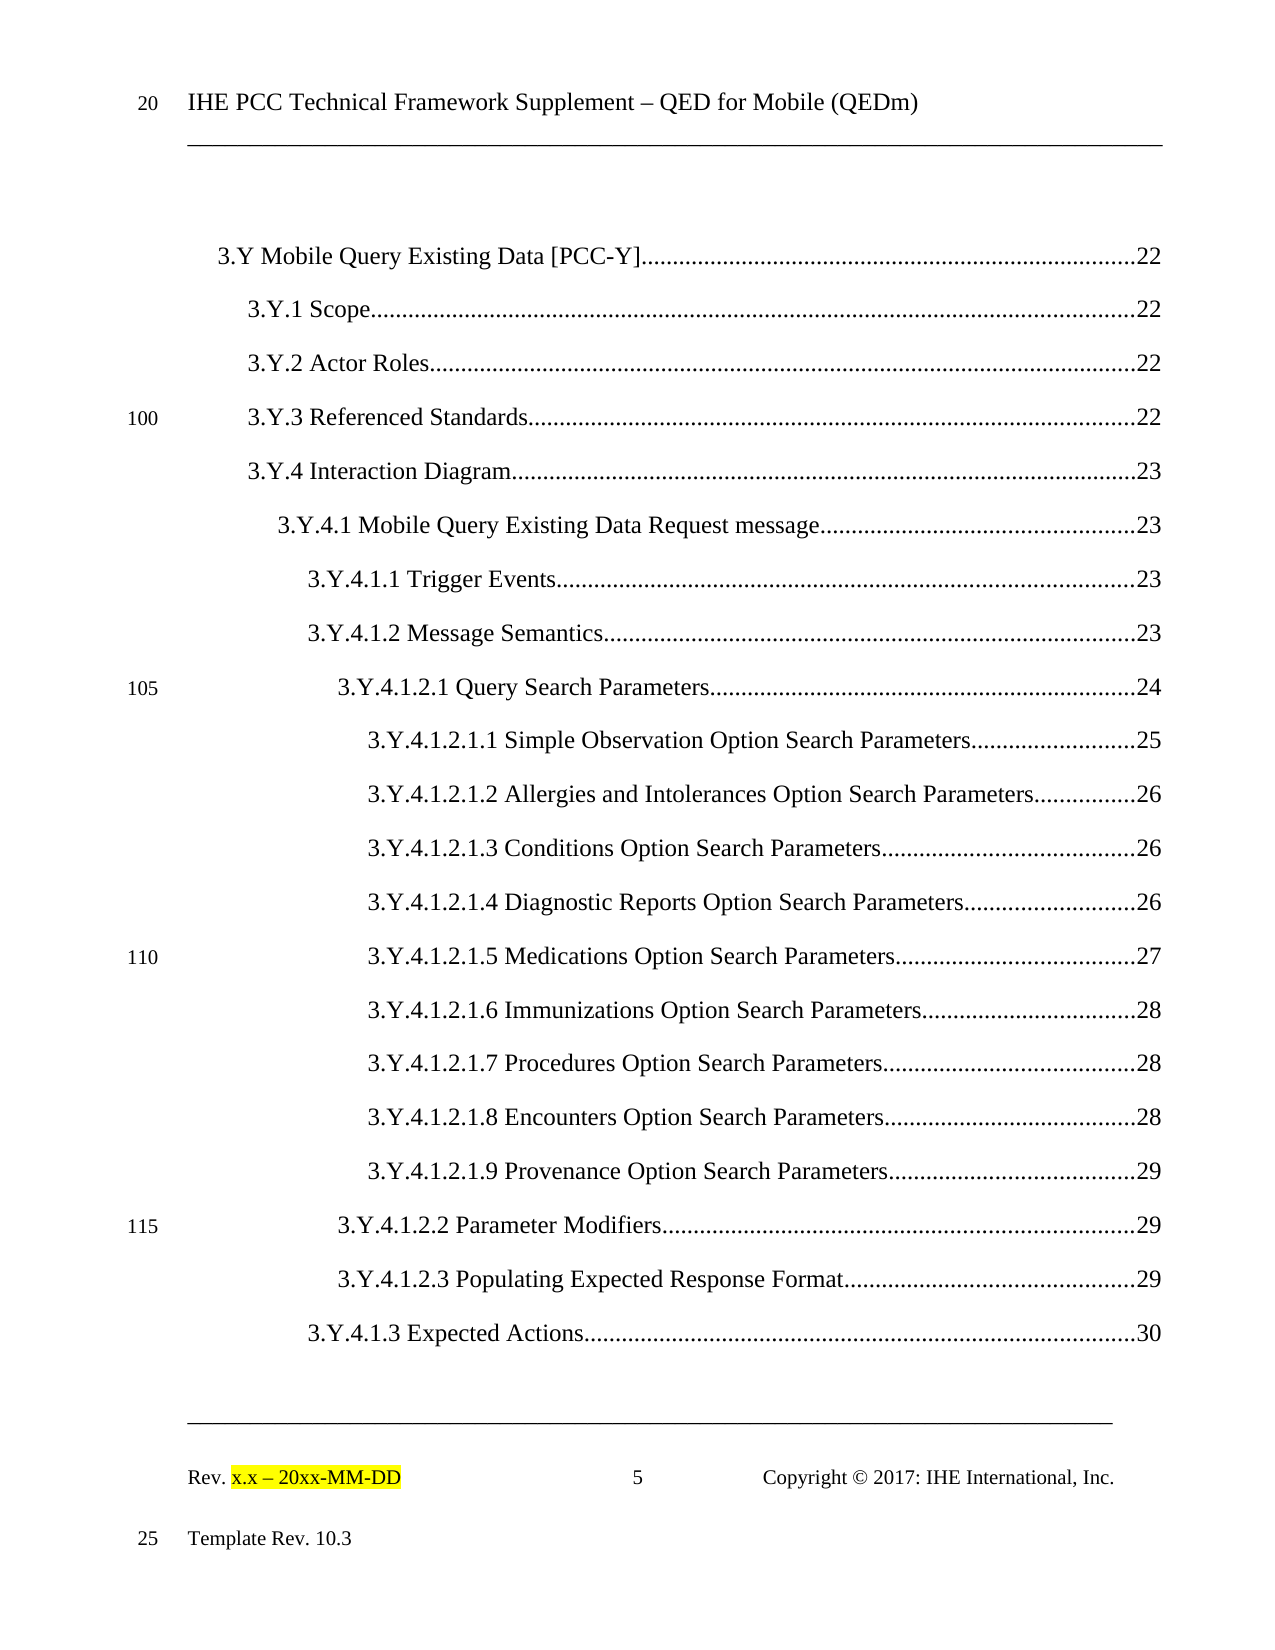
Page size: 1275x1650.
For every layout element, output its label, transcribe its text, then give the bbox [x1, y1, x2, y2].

text 3.Y.4.1.2.1.8 Encounters Option Search Parameters 28 [367, 1102, 1162, 1131]
text 3.Y.4.1.2 Message Semantics 23 [307, 618, 1162, 646]
text 3.Y.4.1.2.1.6 Immunizations Option Search Parameters 28 [367, 995, 1162, 1023]
text 3.Y.2 Actor Roles 22 [247, 348, 1162, 377]
text 3.Y.4.1.2.1.1 Simple Observation Option Search Parameters 25 [367, 725, 1162, 754]
text 3.Y.4 Interaction Diagram 23 [247, 456, 1162, 485]
text 3.Y.1 Scope 22 [247, 294, 1162, 323]
text 3.Y.4.1 Mobile Query Existing Data Request message 23 [277, 510, 1162, 539]
text 3.Y.4.1.2.3 Populating Expected Response Format 29 [337, 1264, 1162, 1293]
text 3.Y Mobile Query Existing Data [PCC-Y] 22 [217, 241, 1162, 269]
text 3.Y.4.1.2.1.9 Provenance Option Search Parameters 29 [367, 1156, 1162, 1185]
text 3.Y.3 Referenced Standards 22 [247, 402, 1162, 431]
text 3.Y.4.1.2.1.3 Conditions Option Search Parameters 26 [367, 833, 1162, 862]
text 3.Y.4.1.1 Trigger Events 23 [307, 564, 1162, 593]
text 3.Y.4.1.2.1.5 Medications Option Search Parameters 27 [367, 941, 1162, 969]
text 3.Y.4.1.2.1 Query Search Parameters 24 [337, 672, 1162, 700]
text 3.Y.4.1.3 Expected Actions 30 [307, 1318, 1162, 1347]
text 3.Y.4.1.2.1.2 Allergies and Intolerances Option Search Parameters 26 [367, 779, 1162, 808]
text 3.Y.4.1.2.1.4 Diagnostic Reports Option Search Parameters 26 [367, 887, 1162, 916]
text 3.Y.4.1.2.1.7 Procedures Option Search Parameters 28 [367, 1048, 1162, 1077]
text 3.Y.4.1.2.2 Parameter Modifiers 29 [337, 1210, 1162, 1239]
